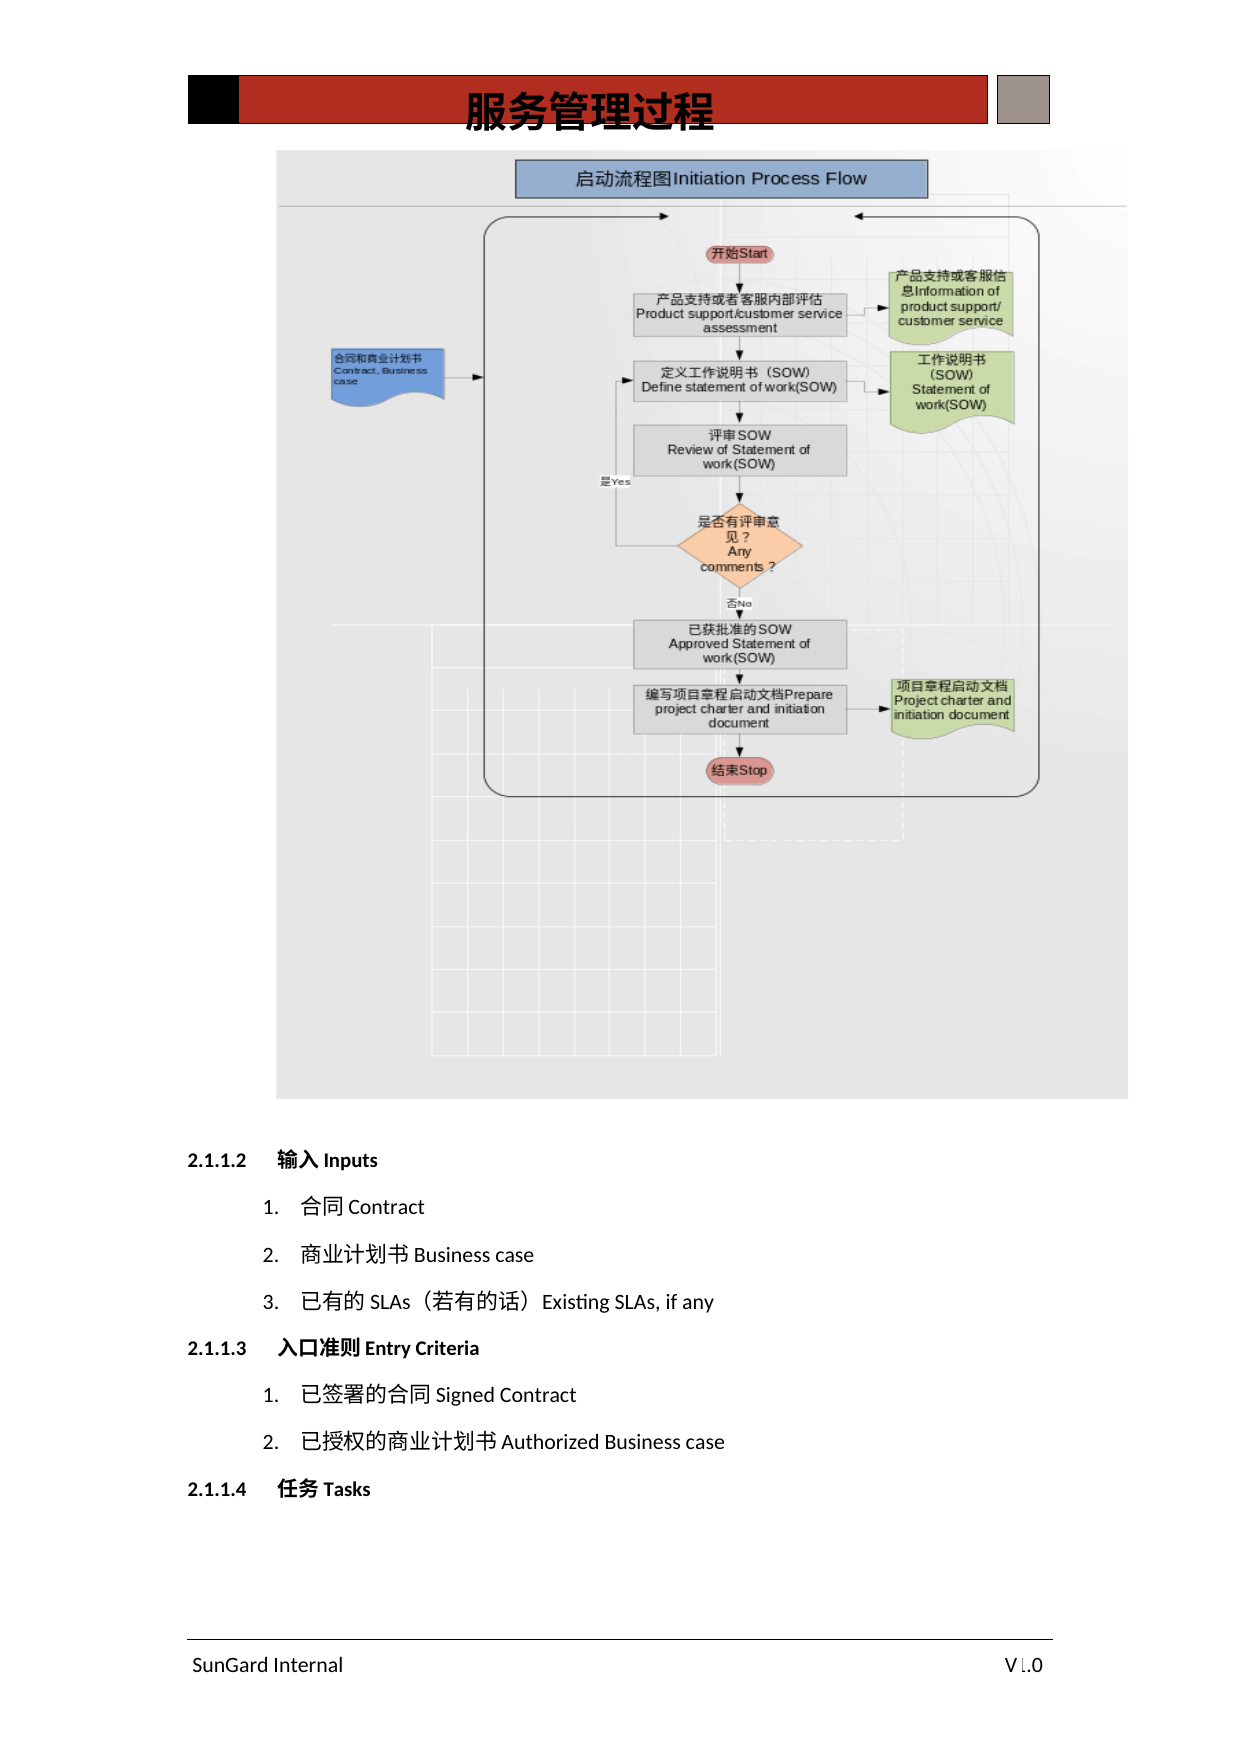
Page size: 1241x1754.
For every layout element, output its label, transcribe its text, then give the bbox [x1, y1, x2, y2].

list 已授权的商业计划书Authorized Business case [262, 1424, 1053, 1456]
list 任务Tasks [187, 1472, 1053, 1502]
list 商业计划书Business case [262, 1237, 1053, 1268]
list 输入Inputs [187, 1144, 1053, 1174]
list 合同Contract [262, 1189, 1053, 1221]
list 已有的SLAs（若有的话）Existing SLAs, if any [262, 1284, 1053, 1316]
list 入口准则Entry Criteria [187, 1332, 1053, 1362]
list 已签署的合同Signed Contract [262, 1377, 1053, 1408]
